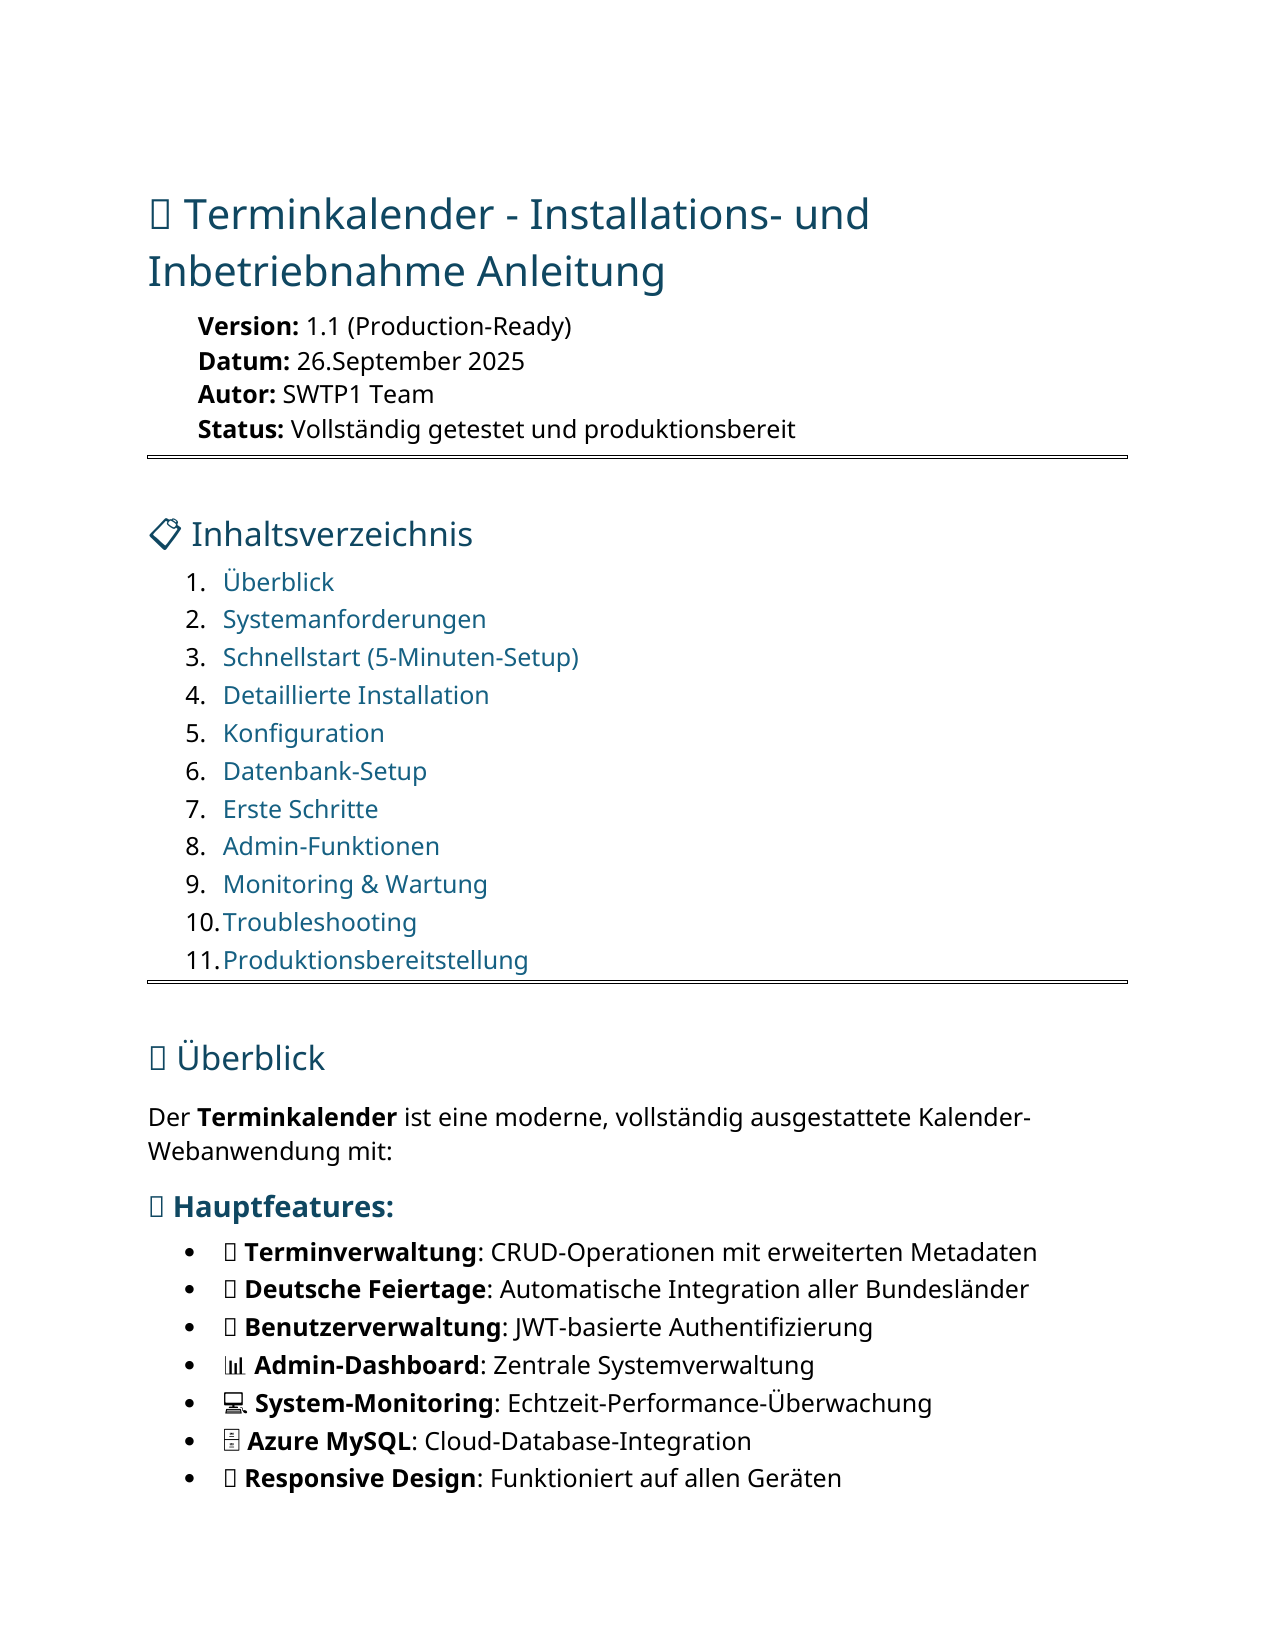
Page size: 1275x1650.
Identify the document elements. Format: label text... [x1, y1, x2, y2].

list 📊 Admin-Dashboard: Zentrale Systemverwaltung [185, 1348, 1127, 1382]
list Detaillierte Installation [185, 678, 1127, 712]
list Konfiguration [185, 716, 1127, 750]
list 📱 Responsive Design: Funktioniert auf allen Geräten [185, 1461, 1127, 1529]
subtitle 🚀 Terminkalender - Installations- und Inbetriebnahme Anleitung [148, 185, 1127, 299]
list Troubleshooting [185, 905, 1127, 939]
list Datenbank-Setup [185, 753, 1127, 787]
subtitle 📋 Inhaltsverzeichnis [148, 511, 1127, 556]
text Version: 1.1 (Production-Ready) Datum: 26.September 2025 Autor: SWTP1 Team Status: Vollständig getestet und produktionsbereit [198, 309, 1077, 445]
list 👥 Benutzerverwaltung: JWT-basierte Authentifizierung [185, 1310, 1127, 1344]
list 💻 System-Monitoring: Echtzeit-Performance-Überwachung [185, 1386, 1127, 1419]
list 🎉 Deutsche Feiertage: Automatische Integration aller Bundesländer [185, 1272, 1127, 1306]
list 📅 Terminverwaltung: CRUD-Operationen mit erweiterten Metadaten [185, 1234, 1127, 1268]
list Erste Schritte [185, 791, 1127, 825]
list 🗄️ Azure MySQL: Cloud-Database-Integration [185, 1423, 1127, 1457]
subtitle ✨ Hauptfeatures: [148, 1186, 1127, 1226]
list Systemanforderungen [185, 602, 1127, 636]
list Produktionsbereitstellung [185, 942, 1127, 977]
text Der Terminkalender ist eine moderne, vollständig ausgestattete Kalender-Webanwendung mit: [148, 1099, 1127, 1167]
list Überblick [185, 564, 1127, 598]
list Schnellstart (5-Minuten-Setup) [185, 640, 1127, 674]
list Admin-Funktionen [185, 829, 1127, 863]
subtitle 🎯 Überblick [148, 1035, 1127, 1081]
list Monitoring & Wartung [185, 867, 1127, 901]
